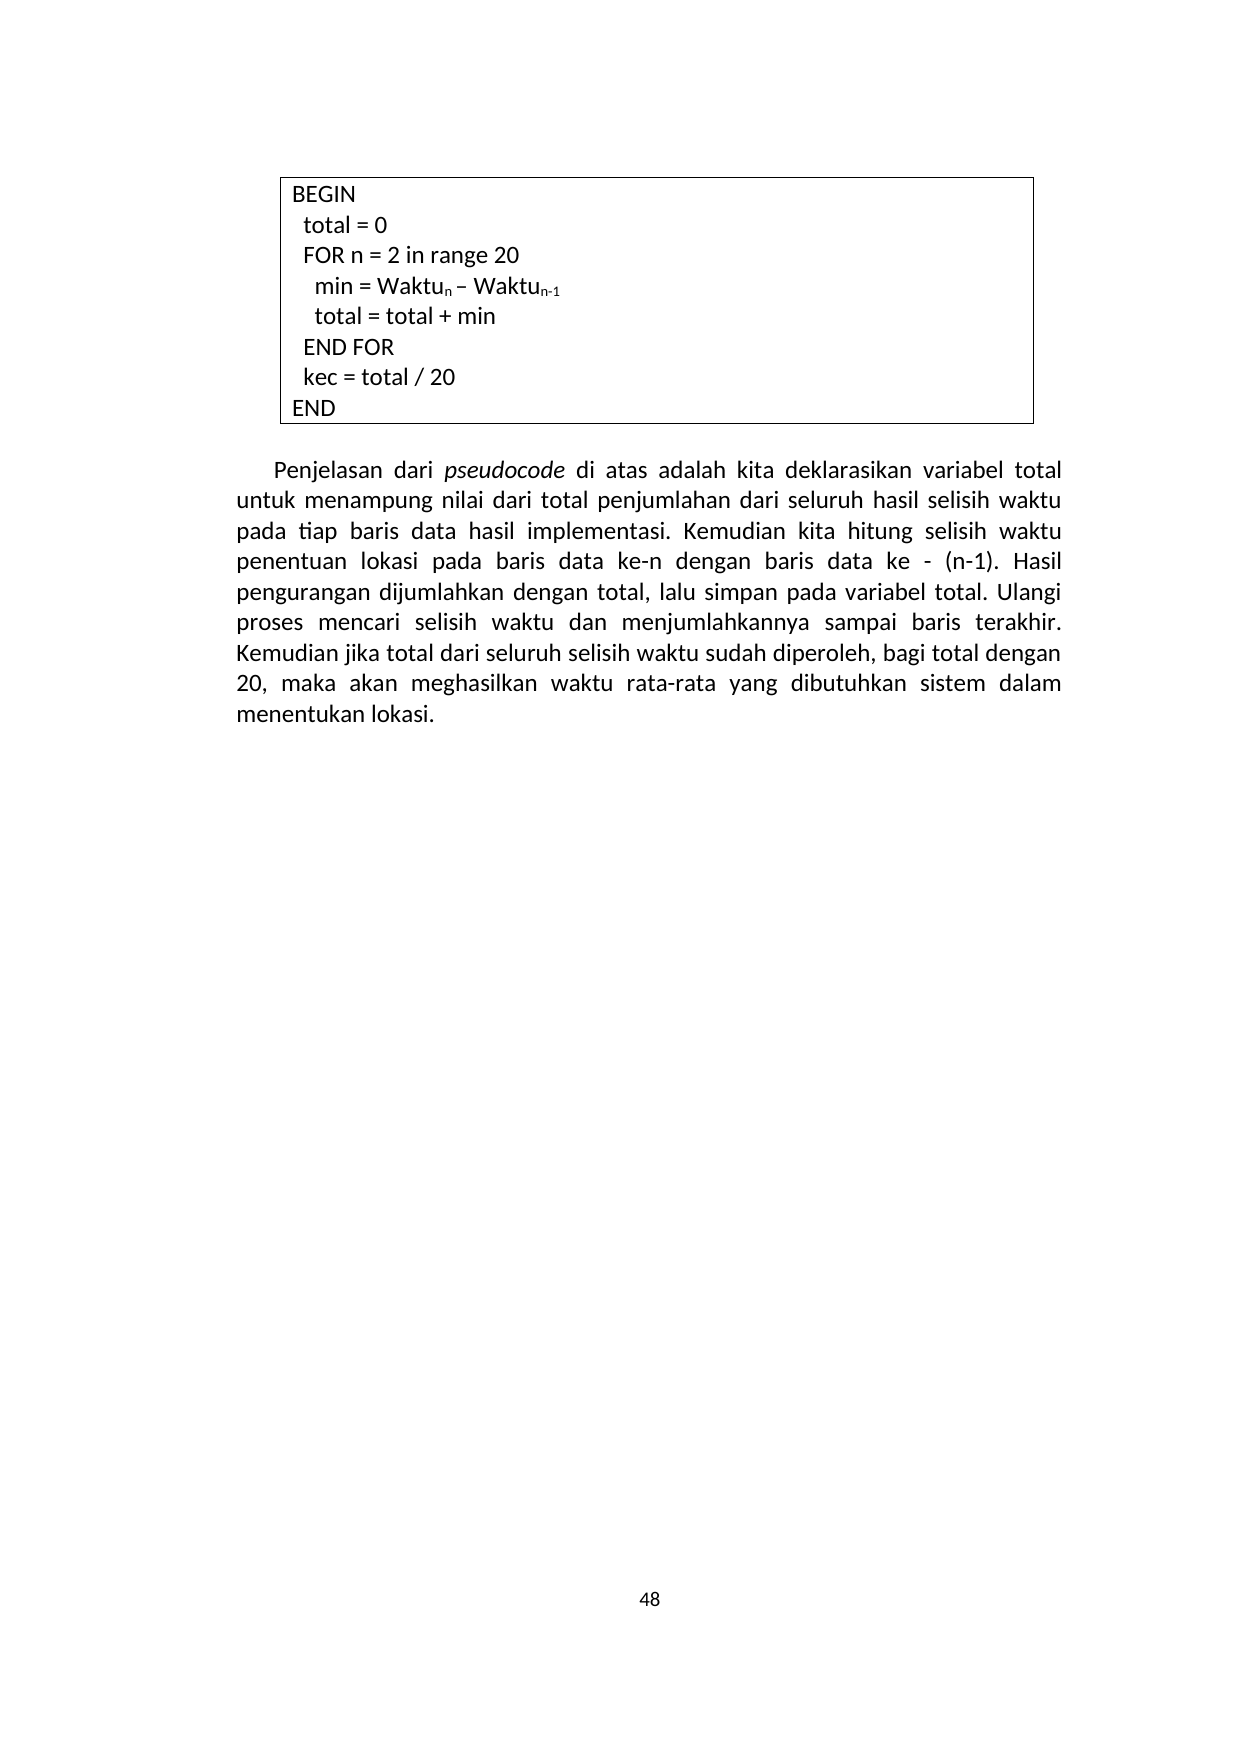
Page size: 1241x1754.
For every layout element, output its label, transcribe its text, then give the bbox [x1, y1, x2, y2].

text Penjelasan dari pseudocode di atas adalah kita deklarasikan variabel total untuk menampung nilai dari total penjumlahan dari seluruh hasil selisih waktu pada tiap baris data hasil implementasi. Kemudian kita hitung selisih waktu penentuan lokasi pada baris data ke-n dengan baris data ke - (n-1). Hasil pengurangan dijumlahkan dengan total, lalu simpan pada variabel total. Ulangi proses mencari selisih waktu dan menjumlahkannya sampai baris terakhir. Kemudian jika total dari seluruh selisih waktu sudah diperoleh, bagi total dengan 20, maka akan meghasilkan waktu rata-rata yang dibutuhkan sistem dalam menentukan lokasi. [236, 454, 1063, 729]
table_cell BEGIN total = 0 FOR n = 2 in range 20 min = Waktun – Waktun-1 total = total + min END FOR kec = total / 20 END [281, 178, 1033, 422]
